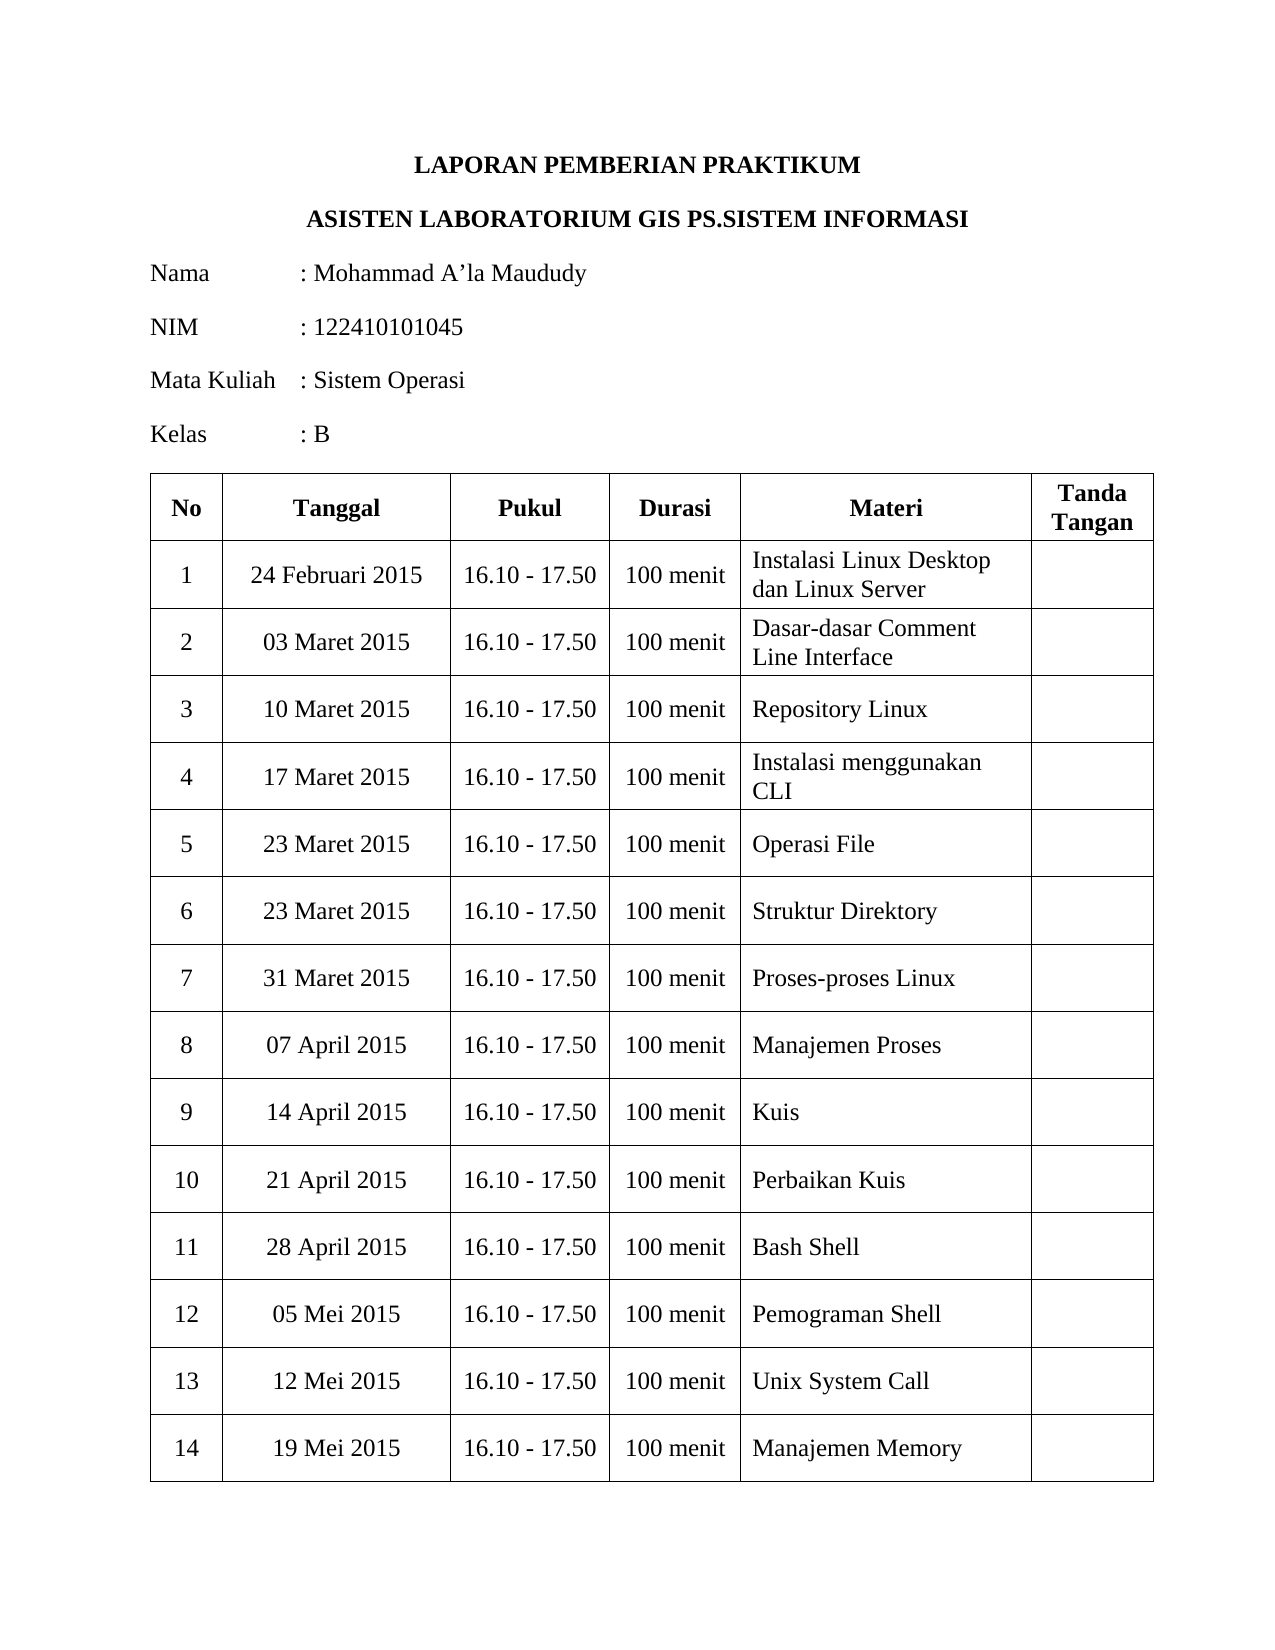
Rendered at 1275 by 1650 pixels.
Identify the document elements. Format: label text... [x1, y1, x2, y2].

table_cell 10 [151, 1146, 222, 1212]
table_cell 28 April 2015 [223, 1213, 450, 1279]
table_cell [1032, 676, 1153, 742]
table_cell 100 menit [610, 609, 740, 675]
text Nama : Mohammad A’la Maududy [150, 258, 1125, 286]
table_cell 11 [151, 1213, 222, 1279]
table_cell 16.10 - 17.50 [451, 1280, 609, 1347]
table_cell 19 Mei 2015 [223, 1415, 450, 1481]
table_cell 100 menit [610, 1079, 740, 1145]
text ASISTEN LABORATORIUM GIS PS.SISTEM INFORMASI [150, 204, 1125, 233]
table_cell 13 [151, 1348, 222, 1414]
table_cell [1032, 1415, 1153, 1481]
table_cell 3 [151, 676, 222, 742]
table_cell 9 [151, 1079, 222, 1145]
table_cell 31 Maret 2015 [223, 945, 450, 1011]
table_cell 16.10 - 17.50 [451, 541, 609, 607]
text NIM : 122410101045 [150, 312, 1125, 340]
table_cell Manajemen Memory [741, 1415, 1031, 1481]
table_cell Proses-proses Linux [741, 945, 1031, 1011]
table_cell 17 Maret 2015 [223, 743, 450, 809]
text Kelas : B [150, 419, 1125, 448]
table_cell 16.10 - 17.50 [451, 1348, 609, 1414]
table_cell 100 menit [610, 1146, 740, 1212]
table_cell 16.10 - 17.50 [451, 609, 609, 675]
table_cell 100 menit [610, 743, 740, 809]
table_cell 100 menit [610, 541, 740, 607]
table_cell [1032, 877, 1153, 943]
table_cell [1032, 945, 1153, 1011]
table_header Tanda Tangan [1032, 474, 1153, 540]
table_cell 5 [151, 810, 222, 876]
table_cell Unix System Call [741, 1348, 1031, 1414]
table_cell 16.10 - 17.50 [451, 1012, 609, 1078]
table_cell 100 menit [610, 810, 740, 876]
table_cell Bash Shell [741, 1213, 1031, 1279]
table_cell 1 [151, 541, 222, 607]
table_cell 14 [151, 1415, 222, 1481]
table_cell Dasar-dasar Comment Line Interface [741, 609, 1031, 675]
table_cell 100 menit [610, 1280, 740, 1347]
table_cell 100 menit [610, 1012, 740, 1078]
table_cell [1032, 810, 1153, 876]
table_cell Repository Linux [741, 676, 1031, 742]
table_cell 24 Februari 2015 [223, 541, 450, 607]
table_cell 10 Maret 2015 [223, 676, 450, 742]
table_cell 100 menit [610, 1348, 740, 1414]
table_header Pukul [451, 474, 609, 540]
table_cell [1032, 1213, 1153, 1279]
table_cell 4 [151, 743, 222, 809]
table_cell Instalasi menggunakan CLI [741, 743, 1031, 809]
table_header Materi [741, 474, 1031, 540]
table_cell 100 menit [610, 877, 740, 943]
table_cell [1032, 1146, 1153, 1212]
table_cell Struktur Direktory [741, 877, 1031, 943]
table_cell Operasi File [741, 810, 1031, 876]
table_cell 100 menit [610, 1213, 740, 1279]
table_cell 16.10 - 17.50 [451, 743, 609, 809]
text Mata Kuliah : Sistem Operasi [150, 365, 1125, 394]
table_cell 7 [151, 945, 222, 1011]
table_cell 8 [151, 1012, 222, 1078]
table_cell 16.10 - 17.50 [451, 676, 609, 742]
table_header Tanggal [223, 474, 450, 540]
table_cell Instalasi Linux Desktop dan Linux Server [741, 541, 1031, 607]
table_cell 6 [151, 877, 222, 943]
table_header No [151, 474, 222, 540]
table_cell Kuis [741, 1079, 1031, 1145]
table_cell 16.10 - 17.50 [451, 945, 609, 1011]
table_cell [1032, 743, 1153, 809]
table_cell 2 [151, 609, 222, 675]
table_cell 16.10 - 17.50 [451, 1213, 609, 1279]
table_cell [1032, 1079, 1153, 1145]
table_cell 16.10 - 17.50 [451, 1415, 609, 1481]
table_cell 12 Mei 2015 [223, 1348, 450, 1414]
table_cell 05 Mei 2015 [223, 1280, 450, 1347]
table_cell 12 [151, 1280, 222, 1347]
table_cell 16.10 - 17.50 [451, 1146, 609, 1212]
table_cell [1032, 1280, 1153, 1347]
table_header Durasi [610, 474, 740, 540]
table_cell 16.10 - 17.50 [451, 877, 609, 943]
table_cell [1032, 541, 1153, 607]
table_cell 23 Maret 2015 [223, 810, 450, 876]
table_cell 100 menit [610, 1415, 740, 1481]
table_cell [1032, 1012, 1153, 1078]
table_cell [1032, 1348, 1153, 1414]
table_cell 23 Maret 2015 [223, 877, 450, 943]
table_cell Manajemen Proses [741, 1012, 1031, 1078]
table_cell 16.10 - 17.50 [451, 1079, 609, 1145]
table_cell Pemograman Shell [741, 1280, 1031, 1347]
table_cell [1032, 609, 1153, 675]
table_cell Perbaikan Kuis [741, 1146, 1031, 1212]
table_cell 16.10 - 17.50 [451, 810, 609, 876]
table_cell 14 April 2015 [223, 1079, 450, 1145]
table_cell 03 Maret 2015 [223, 609, 450, 675]
table_cell 100 menit [610, 945, 740, 1011]
table_cell 100 menit [610, 676, 740, 742]
table_cell 07 April 2015 [223, 1012, 450, 1078]
text LAPORAN PEMBERIAN PRAKTIKUM [150, 150, 1125, 179]
table_cell 21 April 2015 [223, 1146, 450, 1212]
